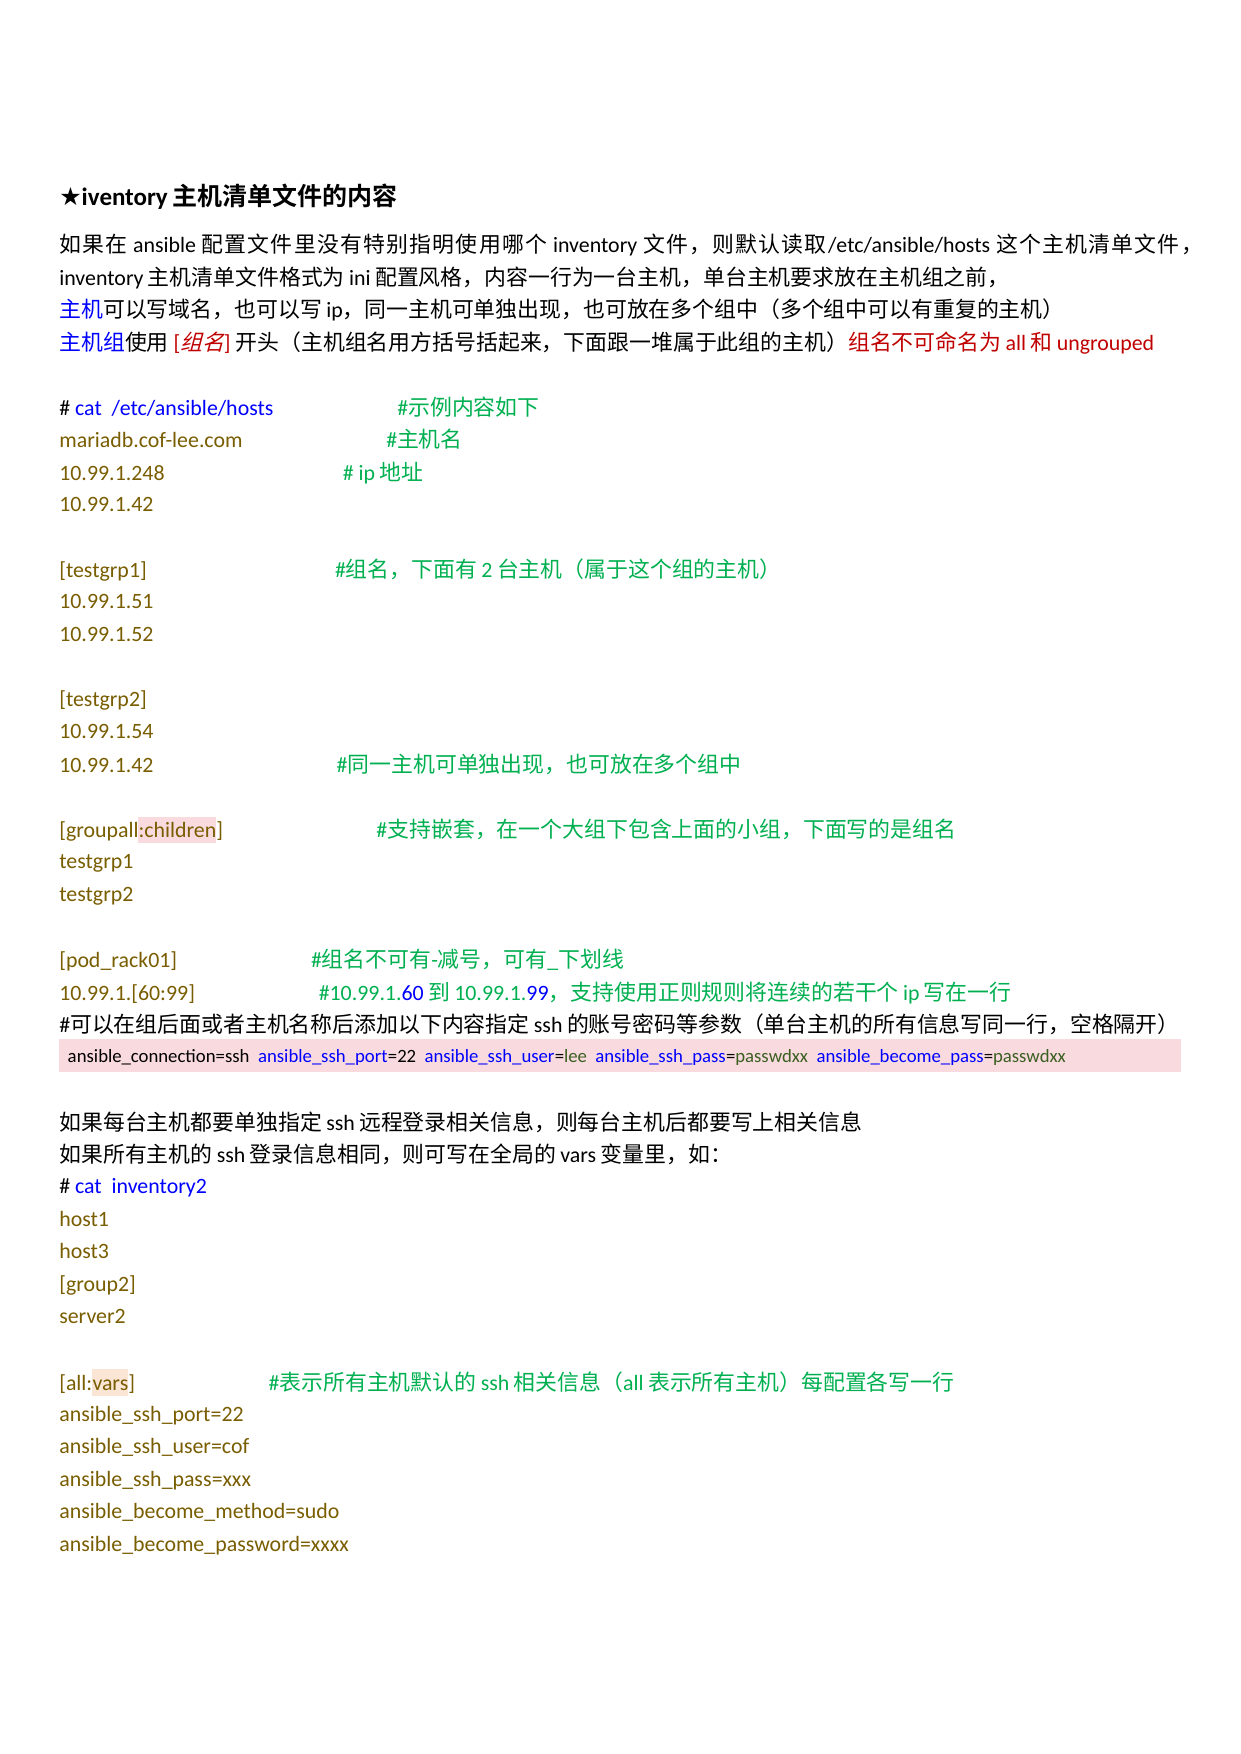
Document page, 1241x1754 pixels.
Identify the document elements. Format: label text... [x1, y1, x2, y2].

text 10.99.1.42 #同一主机可单独出现，也可放在多个组中 [59, 747, 1181, 779]
text [testgrp1] #组名，下面有2台主机（属于这个组的主机） [59, 552, 1181, 584]
text testgrp2 [59, 877, 1181, 909]
text [all:vars] #表示所有主机默认的ssh相关信息（all表示所有主机）每配置各写一行 [59, 1364, 1181, 1397]
text 10.99.1.52 [59, 617, 1181, 649]
text 10.99.1.248 # ip地址 [59, 454, 1181, 487]
text 10.99.1.54 [59, 714, 1181, 747]
text 如果每台主机都要单独指定ssh远程登录相关信息，则每台主机后都要写上相关信息 [59, 1104, 1181, 1137]
text [testgrp2] [59, 682, 1181, 714]
text server2 [59, 1299, 1181, 1332]
text 主机可以写域名，也可以写ip，同一主机可单独出现，也可放在多个组中（多个组中可以有重复的主机） [59, 292, 1181, 324]
text ansible_become_password=xxxx [59, 1527, 1181, 1559]
text 10.99.1.[60:99] #10.99.1.60到10.99.1.99，支持使用正则规则将连续的若干个ip写在一行 [59, 974, 1181, 1007]
text #可以在组后面或者主机名称后添加以下内容指定ssh的账号密码等参数（单台主机的所有信息写同一行，空格隔开） [59, 1007, 1181, 1039]
text mariadb.cof-lee.com #主机名 [59, 422, 1181, 454]
text 10.99.1.51 [59, 584, 1181, 617]
text 10.99.1.42 [59, 487, 1181, 519]
text ansible_ssh_user=cof [59, 1429, 1181, 1462]
text testgrp1 [59, 844, 1181, 877]
text ★iventory主机清单文件的内容 [59, 162, 1181, 227]
text [pod_rack01] #组名不可有-减号，可有_下划线 [59, 942, 1181, 974]
text ansible_ssh_port=22 [59, 1397, 1181, 1429]
text # cat /etc/ansible/hosts #示例内容如下 [59, 389, 1181, 422]
text [groupall:children] #支持嵌套，在一个大组下包含上面的小组，下面写的是组名 [59, 812, 1181, 844]
text 如果所有主机的ssh登录信息相同，则可写在全局的vars变量里，如： [59, 1137, 1181, 1169]
text ansible_connection=ssh ansible_ssh_port=22 ansible_ssh_user=lee ansible_ssh_pass=passwdxx ansible_become_pass=passwdxx [59, 1039, 1181, 1072]
text ansible_ssh_pass=xxx [59, 1462, 1181, 1494]
text host1 [59, 1202, 1181, 1234]
text host3 [59, 1234, 1181, 1267]
text # cat inventory2 [59, 1169, 1181, 1202]
text 如果在ansible配置文件里没有特别指明使用哪个inventory文件，则默认读取/etc/ansible/hosts这个主机清单文件，inventory主机清单文件格式为ini配置风格，内容一行为一台主机，单台主机要求放在主机组之前， [59, 227, 1181, 292]
text ansible_become_method=sudo [59, 1494, 1181, 1527]
text [group2] [59, 1267, 1181, 1299]
text 主机组使用 [组名] 开头（主机组名用方括号括起来，下面跟一堆属于此组的主机）组名不可命名为all和ungrouped [59, 324, 1181, 357]
